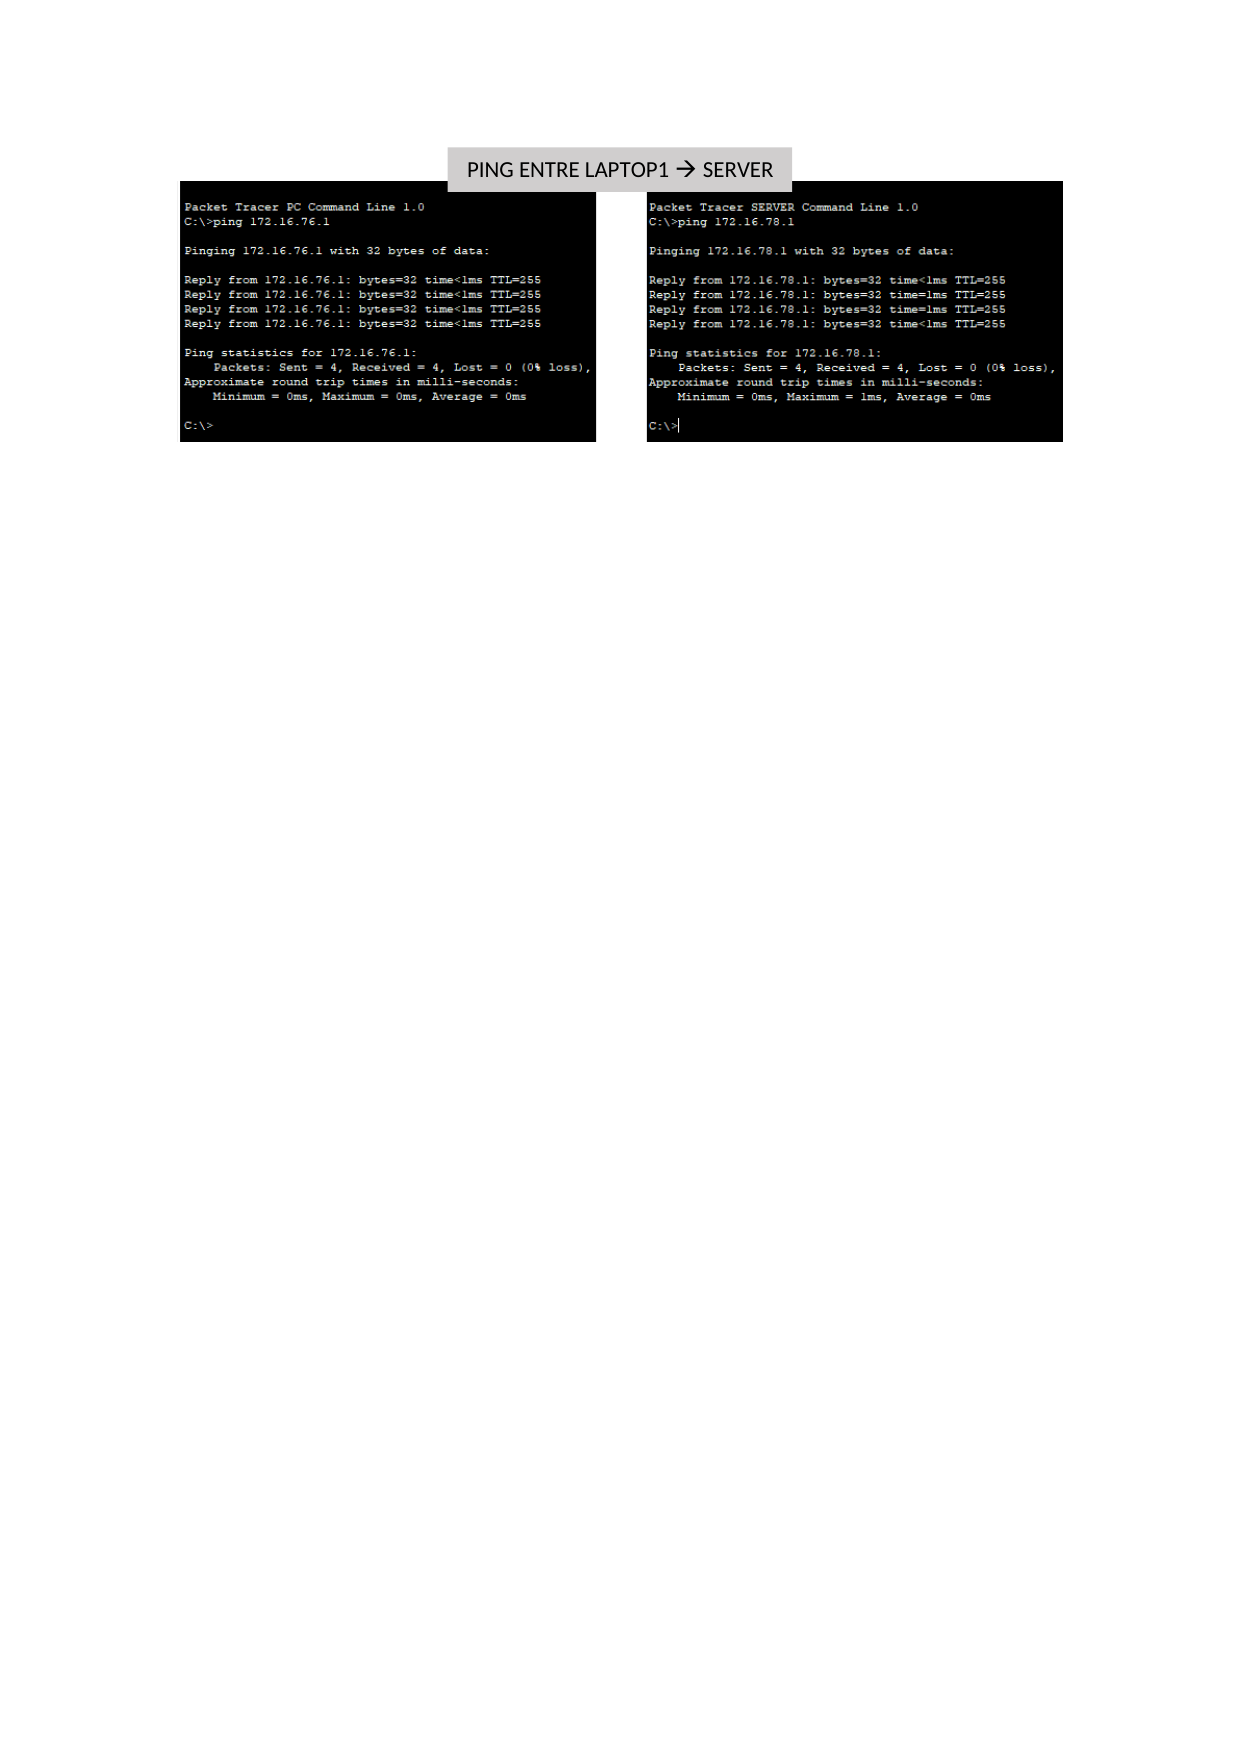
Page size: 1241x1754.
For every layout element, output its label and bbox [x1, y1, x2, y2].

picture [646, 181, 1063, 442]
picture [177, 181, 597, 442]
